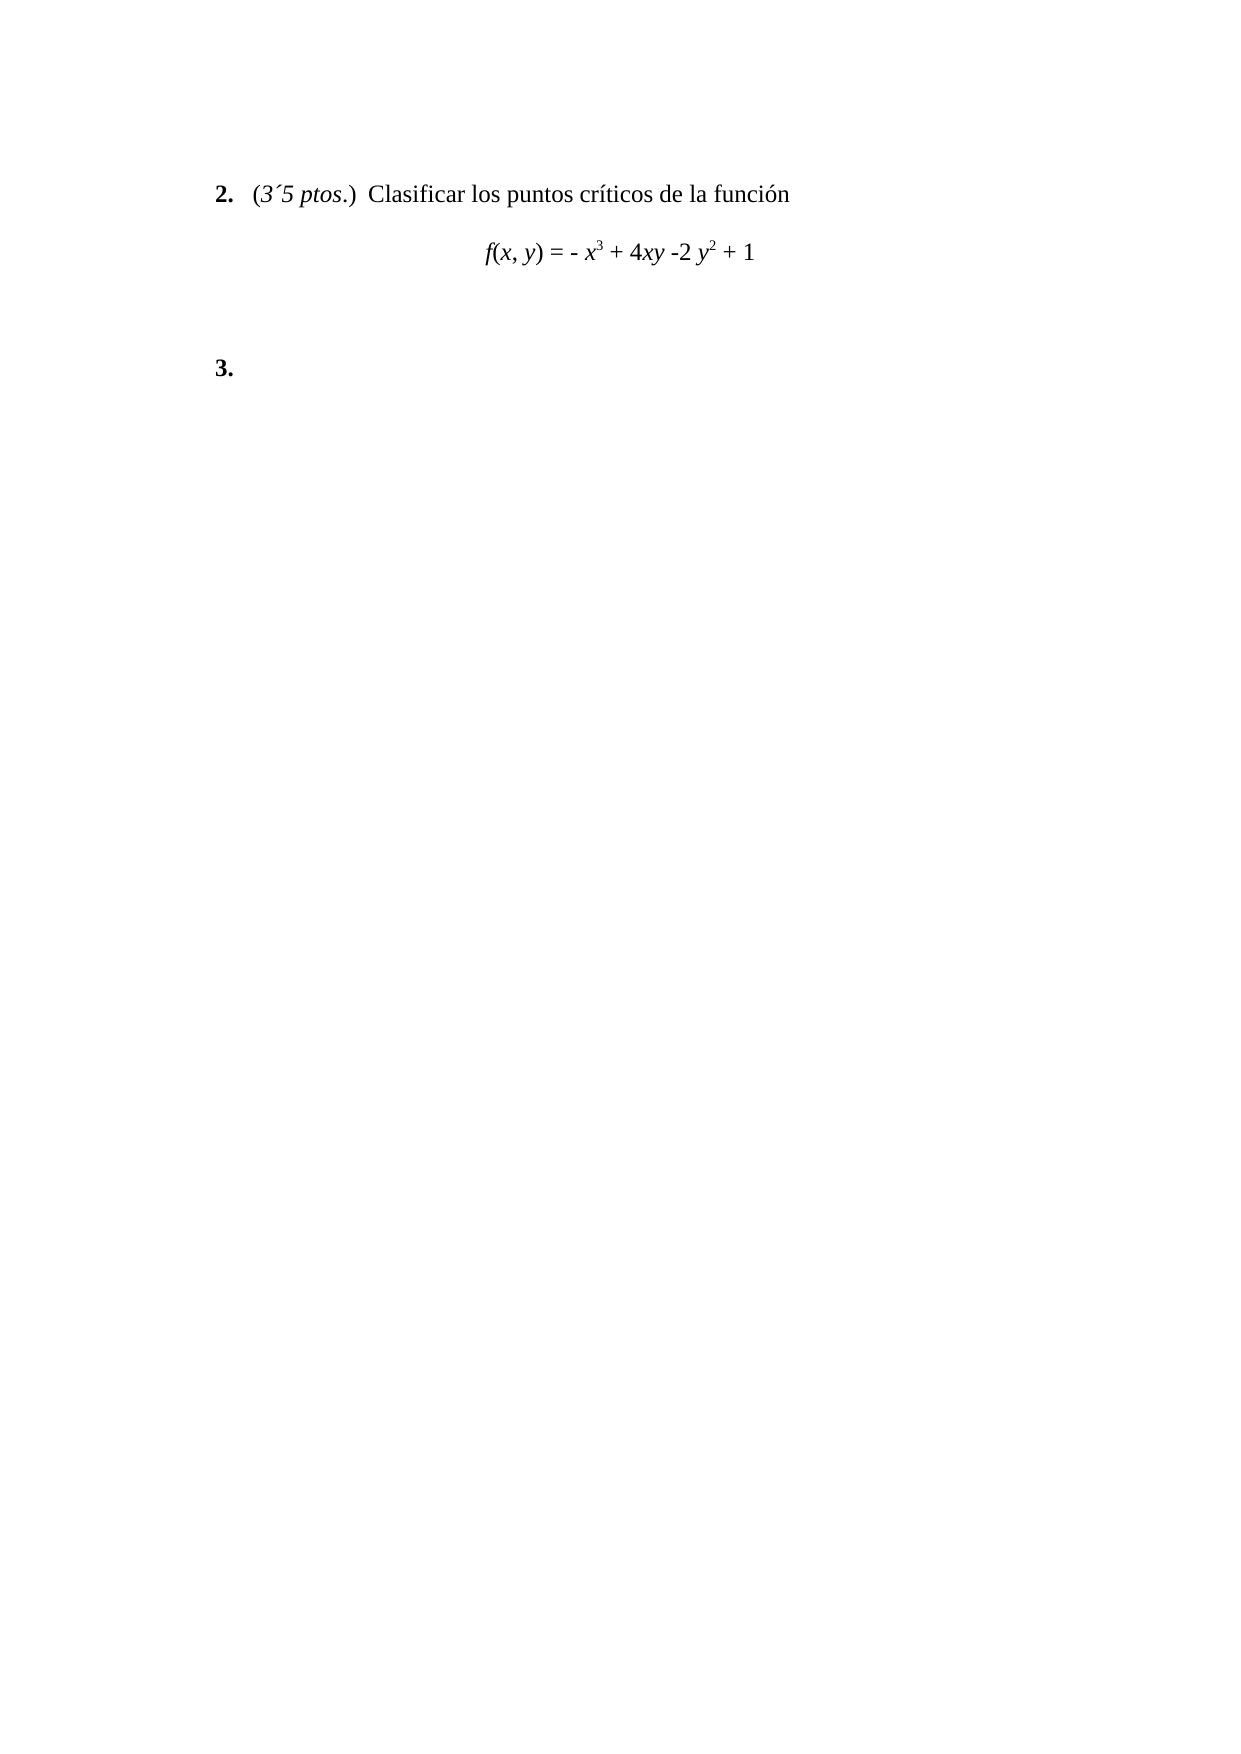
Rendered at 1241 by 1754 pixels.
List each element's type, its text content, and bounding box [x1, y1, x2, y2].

list (3´5 ptos.) Clasificar los puntos críticos de la función [215, 179, 1063, 208]
text f(x, y) = - x3 + 4xy -2 y2 + 1 [177, 237, 1063, 266]
